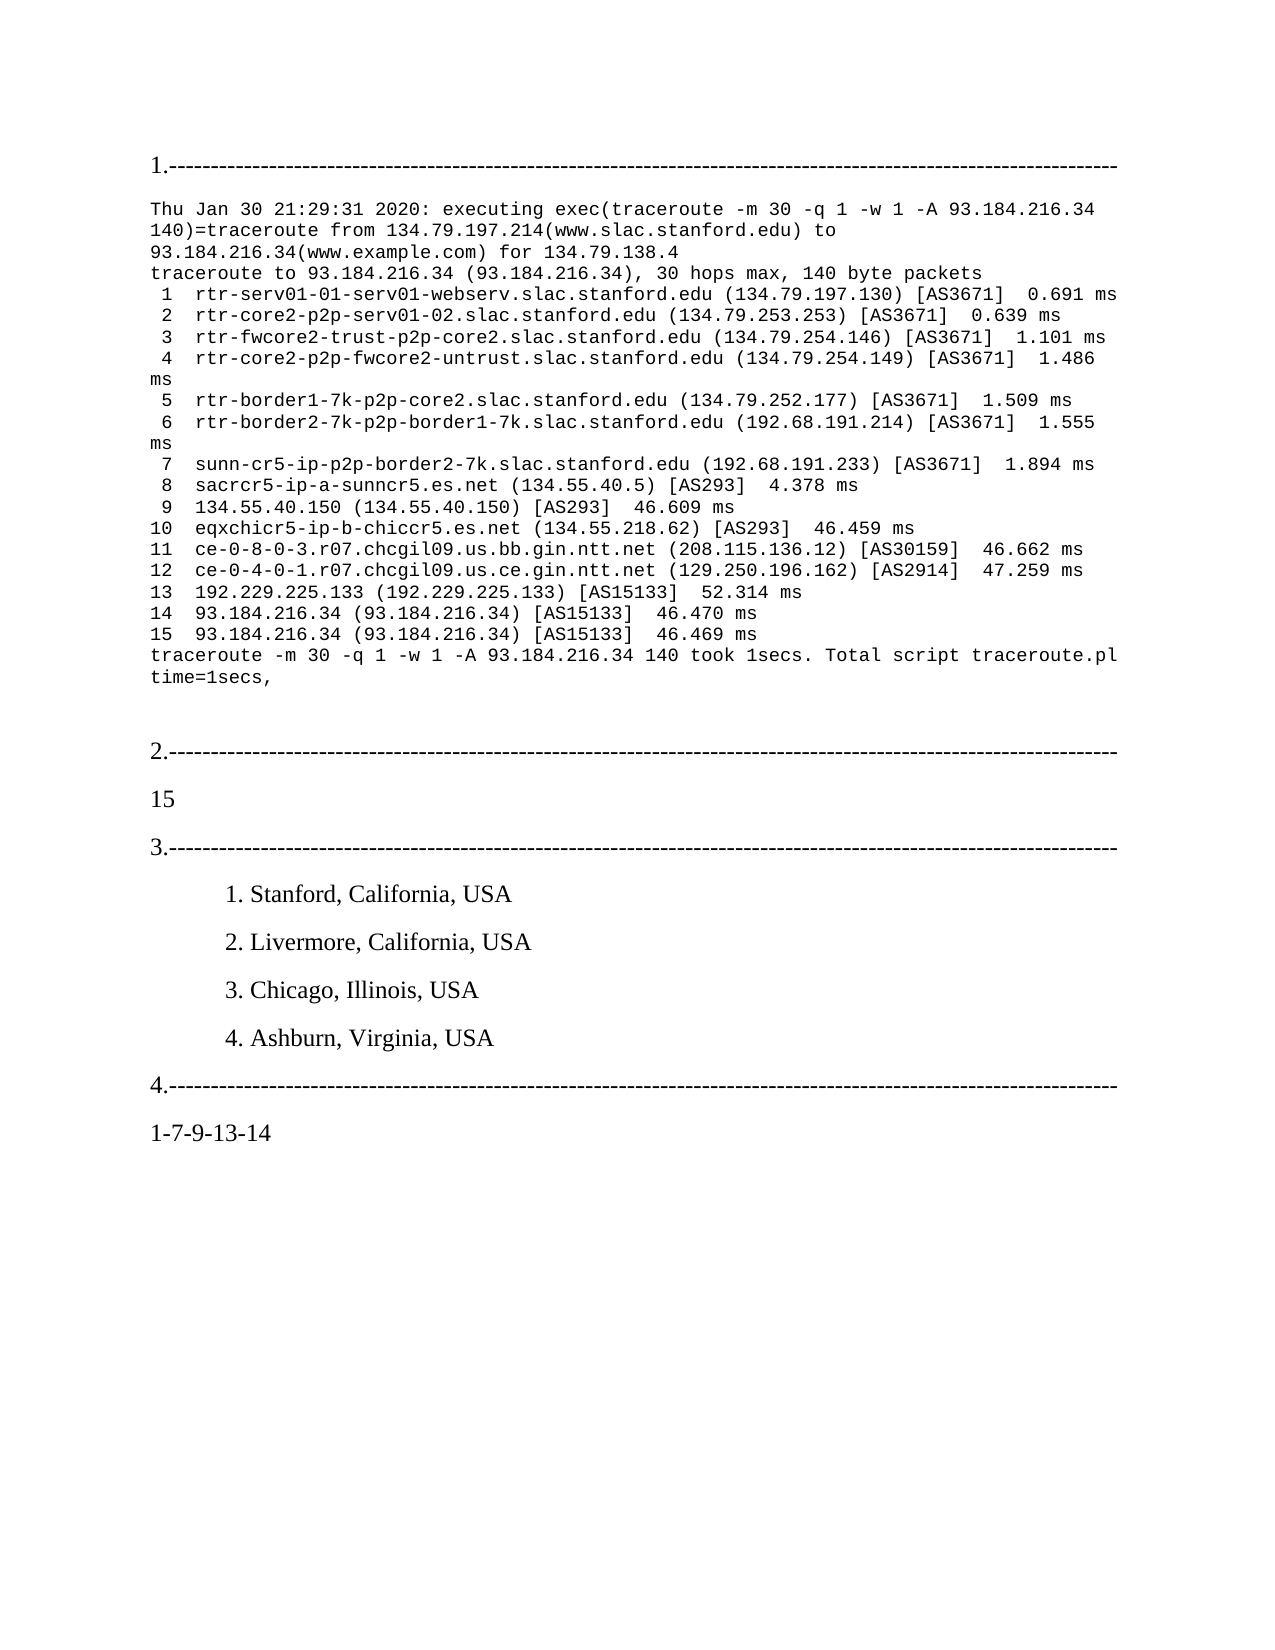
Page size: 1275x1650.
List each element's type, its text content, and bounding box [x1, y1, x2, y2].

text 2 rtr-core2-p2p-serv01-02.slac.stanford.edu (134.79.253.253) [AS3671] 0.639 ms [150, 306, 1125, 327]
text 1 rtr-serv01-01-serv01-webserv.slac.stanford.edu (134.79.197.130) [AS3671] 0.691 ms [150, 285, 1125, 306]
text 4 rtr-core2-p2p-fwcore2-untrust.slac.stanford.edu (134.79.254.149) [AS3671] 1.486 ms [150, 349, 1125, 391]
text 15 [150, 784, 1125, 813]
text 1-7-9-13-14 [150, 1118, 1125, 1147]
text 10 eqxchicr5-ip-b-chiccr5.es.net (134.55.218.62) [AS293] 46.459 ms [150, 519, 1125, 540]
text 3. Chicago, Illinois, USA [150, 975, 1125, 1004]
text 3 rtr-fwcore2-trust-p2p-core2.slac.stanford.edu (134.79.254.146) [AS3671] 1.101 ms [150, 327, 1125, 349]
text traceroute -m 30 -q 1 -w 1 -A 93.184.216.34 140 took 1secs. Total script traceroute.pl time=1secs, [150, 646, 1125, 689]
text 15 93.184.216.34 (93.184.216.34) [AS15133] 46.469 ms [150, 625, 1125, 646]
text 2.------------------------------------------------------------------------------------------------------------------ [150, 736, 1125, 765]
text 7 sunn-cr5-ip-p2p-border2-7k.slac.stanford.edu (192.68.191.233) [AS3671] 1.894 ms [150, 455, 1125, 476]
text 5 rtr-border1-7k-p2p-core2.slac.stanford.edu (134.79.252.177) [AS3671] 1.509 ms [150, 391, 1125, 412]
text 9 134.55.40.150 (134.55.40.150) [AS293] 46.609 ms [150, 497, 1125, 519]
text 1. Stanford, California, USA [150, 879, 1125, 908]
text 12 ce-0-4-0-1.r07.chcgil09.us.ce.gin.ntt.net (129.250.196.162) [AS2914] 47.259 ms [150, 561, 1125, 582]
text 13 192.229.225.133 (192.229.225.133) [AS15133] 52.314 ms [150, 582, 1125, 604]
text 2. Livermore, California, USA [150, 927, 1125, 956]
text traceroute to 93.184.216.34 (93.184.216.34), 30 hops max, 140 byte packets [150, 264, 1125, 285]
text 14 93.184.216.34 (93.184.216.34) [AS15133] 46.470 ms [150, 604, 1125, 625]
text 8 sacrcr5-ip-a-sunncr5.es.net (134.55.40.5) [AS293] 4.378 ms [150, 476, 1125, 497]
text 1.------------------------------------------------------------------------------------------------------------------ [150, 150, 1125, 179]
text 11 ce-0-8-0-3.r07.chcgil09.us.bb.gin.ntt.net (208.115.136.12) [AS30159] 46.662 ms [150, 540, 1125, 561]
text 4.------------------------------------------------------------------------------------------------------------------ [150, 1070, 1125, 1099]
text 3.------------------------------------------------------------------------------------------------------------------ [150, 832, 1125, 861]
text 4. Ashburn, Virginia, USA [150, 1023, 1125, 1051]
text Thu Jan 30 21:29:31 2020: executing exec(traceroute -m 30 -q 1 -w 1 -A 93.184.216.34 140)=traceroute from 134.79.197.214(www.slac.stanford.edu) to 93.184.216.34(www.example.com) for 134.79.138.4 [150, 200, 1125, 264]
text 6 rtr-border2-7k-p2p-border1-7k.slac.stanford.edu (192.68.191.214) [AS3671] 1.555 ms [150, 412, 1125, 455]
